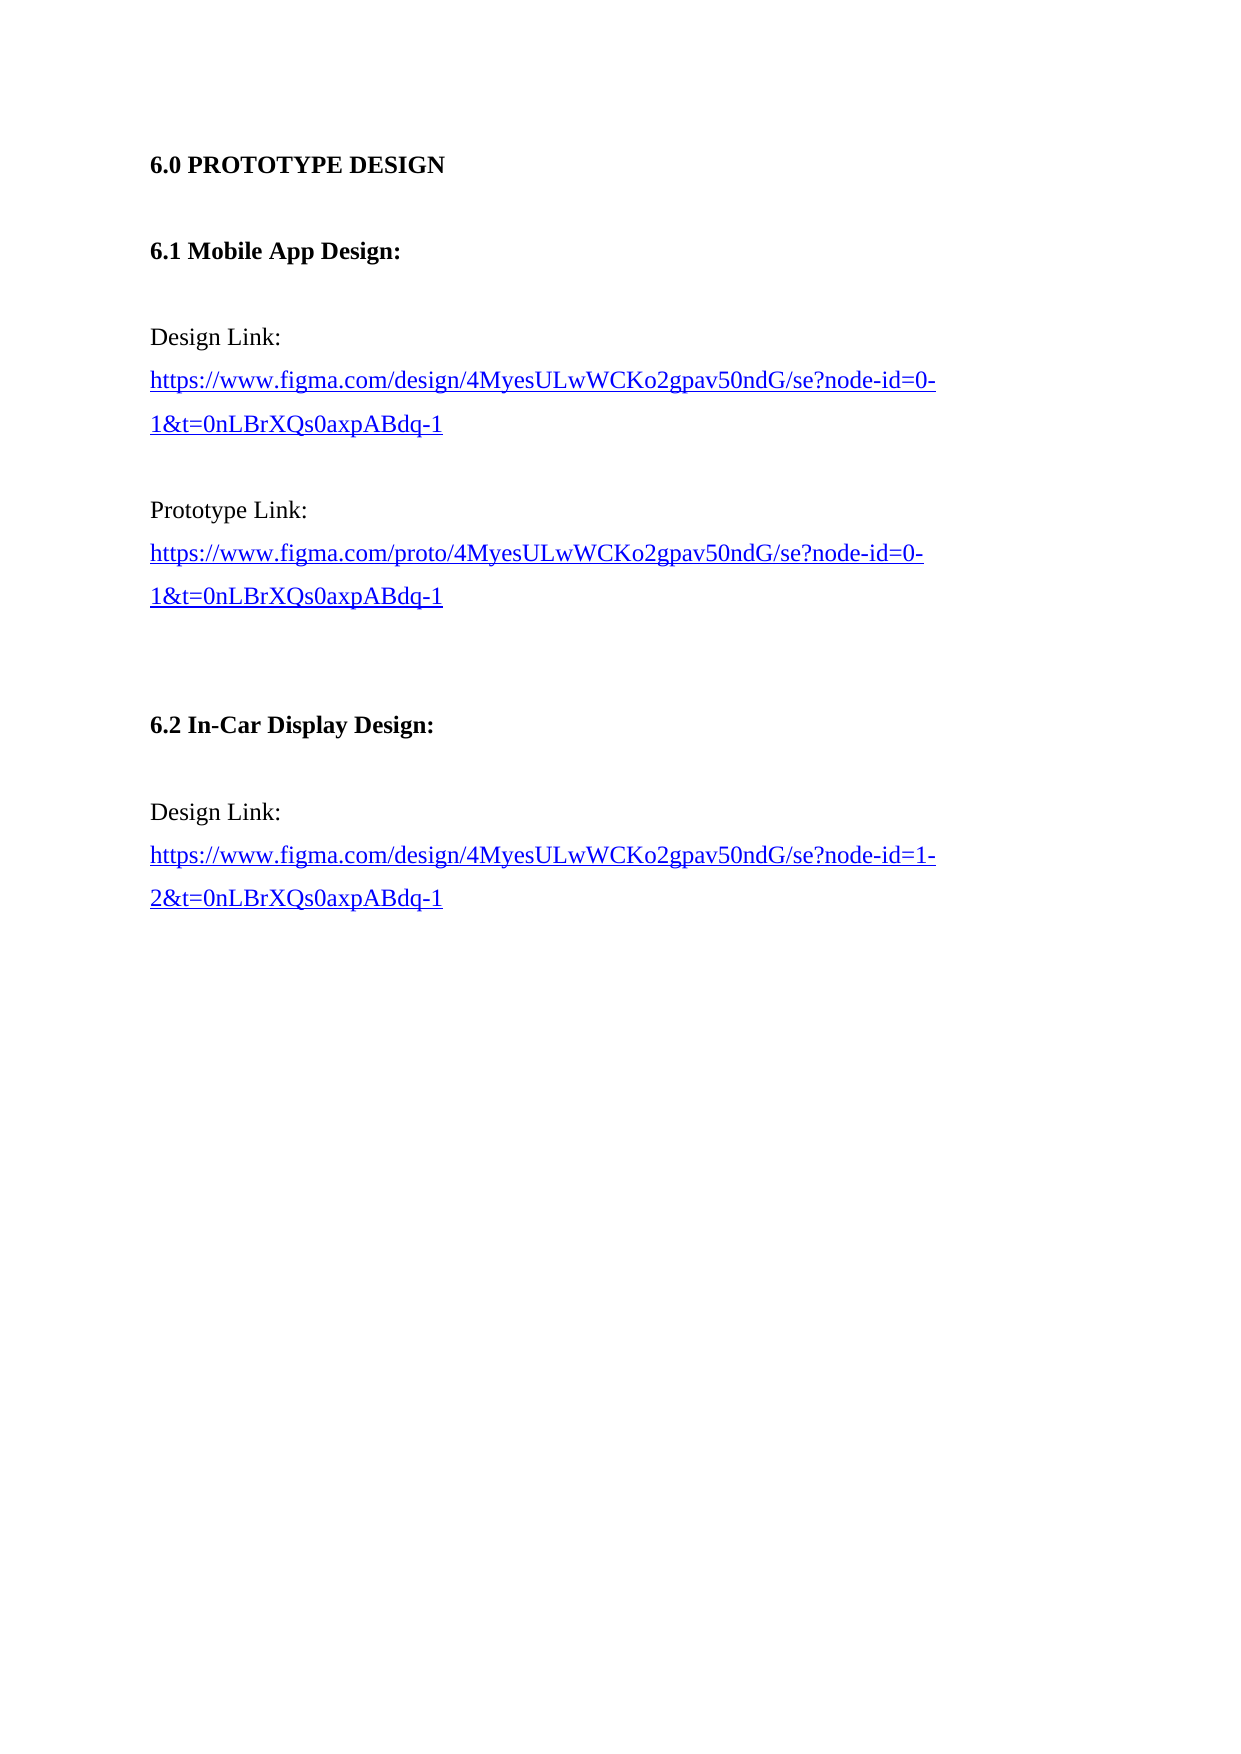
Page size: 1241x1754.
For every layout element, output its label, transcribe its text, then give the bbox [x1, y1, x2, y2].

text Prototype Link: [150, 495, 1090, 524]
text Design Link: [150, 322, 1090, 351]
subtitle 6.2 In-Car Display Design: [150, 711, 1074, 739]
text https://www.figma.com/design/4MyesULwWCKo2gpav50ndG/se?node-id=0-1&t=0nLBrXQs0axpABdq-1 [150, 366, 1090, 437]
subtitle 6.0 PROTOTYPE DESIGN [150, 150, 1074, 179]
text https://www.figma.com/proto/4MyesULwWCKo2gpav50ndG/se?node-id=0-1&t=0nLBrXQs0axpABdq-1 [150, 538, 1090, 610]
subtitle 6.1 Mobile App Design: [150, 236, 1074, 265]
text Design Link: [150, 797, 1090, 826]
text https://www.figma.com/design/4MyesULwWCKo2gpav50ndG/se?node-id=1-2&t=0nLBrXQs0axpABdq-1 [150, 840, 1090, 912]
